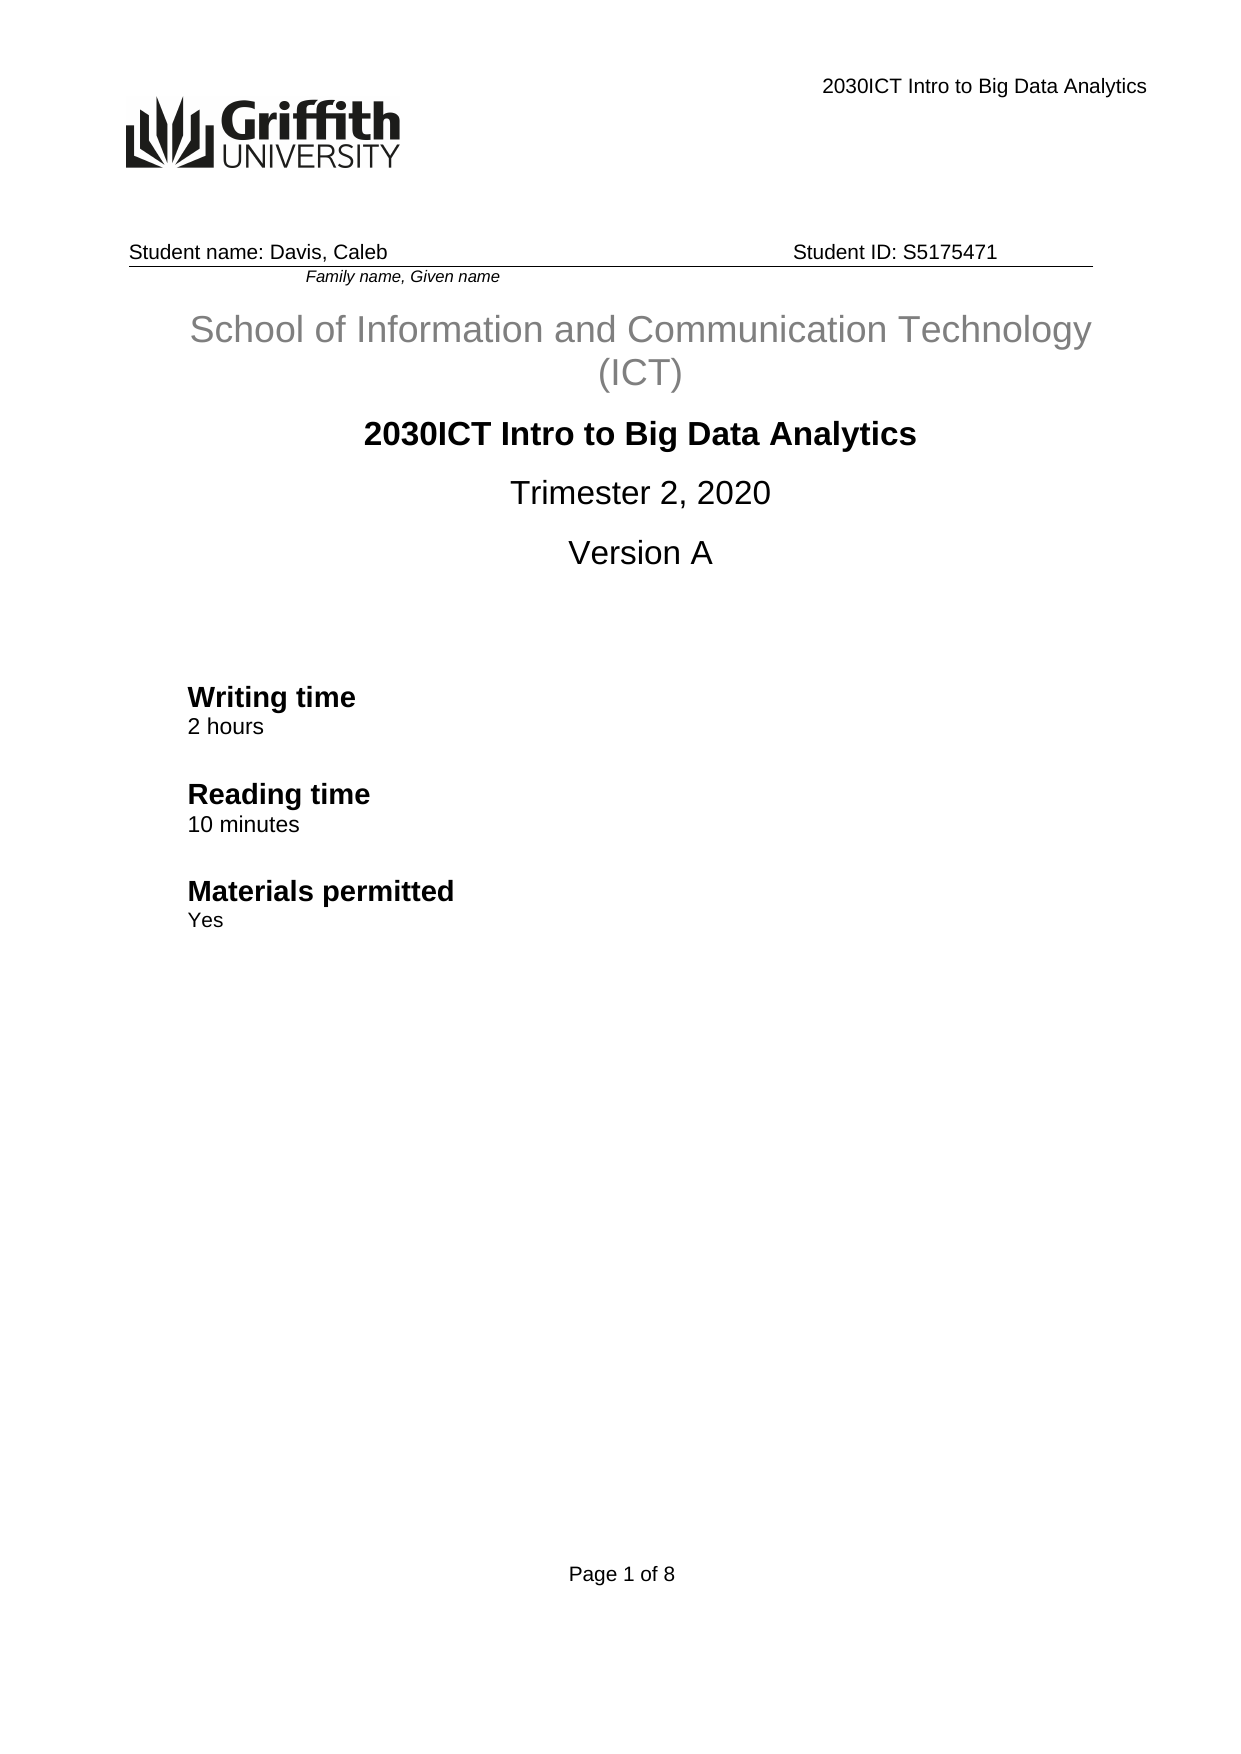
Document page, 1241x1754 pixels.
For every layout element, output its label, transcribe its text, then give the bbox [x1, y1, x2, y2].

text Yes [187, 908, 1093, 932]
text Student name: Davis, Caleb Student ID: S5175471 [128, 240, 1093, 267]
text 2 hours [187, 713, 1093, 739]
text 10 minutes [187, 811, 1093, 837]
subtitle Materials permitted [187, 874, 1093, 908]
subtitle Writing time [187, 680, 1093, 713]
subtitle Reading time [187, 777, 1093, 811]
subtitle 2030ICT Intro to Big Data Analytics [187, 414, 1093, 453]
picture [126, 96, 400, 168]
text Family name, Given name [187, 267, 1093, 286]
text Trimester 2, 2020 [187, 473, 1093, 512]
subtitle School of Information and Communication Technology (ICT) [187, 307, 1093, 393]
text Version A [187, 533, 1093, 571]
